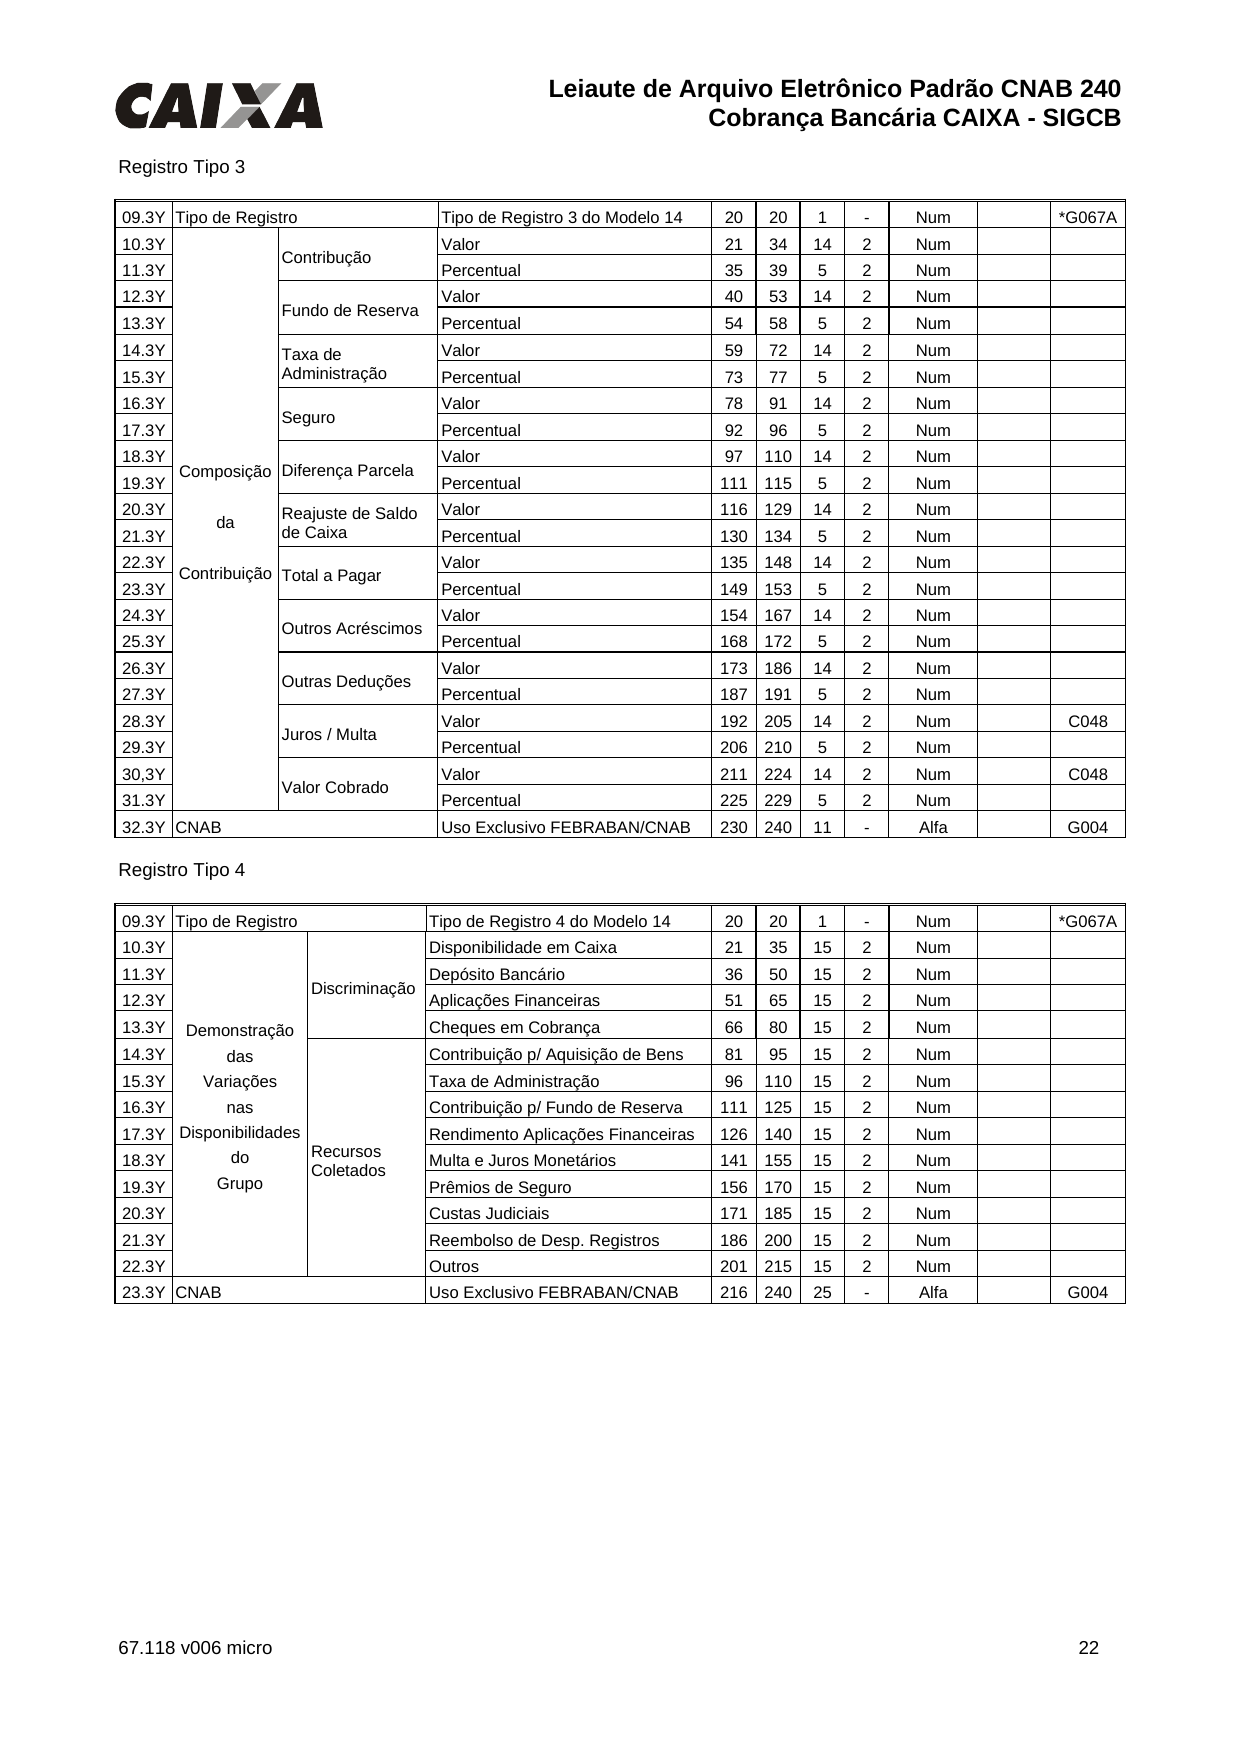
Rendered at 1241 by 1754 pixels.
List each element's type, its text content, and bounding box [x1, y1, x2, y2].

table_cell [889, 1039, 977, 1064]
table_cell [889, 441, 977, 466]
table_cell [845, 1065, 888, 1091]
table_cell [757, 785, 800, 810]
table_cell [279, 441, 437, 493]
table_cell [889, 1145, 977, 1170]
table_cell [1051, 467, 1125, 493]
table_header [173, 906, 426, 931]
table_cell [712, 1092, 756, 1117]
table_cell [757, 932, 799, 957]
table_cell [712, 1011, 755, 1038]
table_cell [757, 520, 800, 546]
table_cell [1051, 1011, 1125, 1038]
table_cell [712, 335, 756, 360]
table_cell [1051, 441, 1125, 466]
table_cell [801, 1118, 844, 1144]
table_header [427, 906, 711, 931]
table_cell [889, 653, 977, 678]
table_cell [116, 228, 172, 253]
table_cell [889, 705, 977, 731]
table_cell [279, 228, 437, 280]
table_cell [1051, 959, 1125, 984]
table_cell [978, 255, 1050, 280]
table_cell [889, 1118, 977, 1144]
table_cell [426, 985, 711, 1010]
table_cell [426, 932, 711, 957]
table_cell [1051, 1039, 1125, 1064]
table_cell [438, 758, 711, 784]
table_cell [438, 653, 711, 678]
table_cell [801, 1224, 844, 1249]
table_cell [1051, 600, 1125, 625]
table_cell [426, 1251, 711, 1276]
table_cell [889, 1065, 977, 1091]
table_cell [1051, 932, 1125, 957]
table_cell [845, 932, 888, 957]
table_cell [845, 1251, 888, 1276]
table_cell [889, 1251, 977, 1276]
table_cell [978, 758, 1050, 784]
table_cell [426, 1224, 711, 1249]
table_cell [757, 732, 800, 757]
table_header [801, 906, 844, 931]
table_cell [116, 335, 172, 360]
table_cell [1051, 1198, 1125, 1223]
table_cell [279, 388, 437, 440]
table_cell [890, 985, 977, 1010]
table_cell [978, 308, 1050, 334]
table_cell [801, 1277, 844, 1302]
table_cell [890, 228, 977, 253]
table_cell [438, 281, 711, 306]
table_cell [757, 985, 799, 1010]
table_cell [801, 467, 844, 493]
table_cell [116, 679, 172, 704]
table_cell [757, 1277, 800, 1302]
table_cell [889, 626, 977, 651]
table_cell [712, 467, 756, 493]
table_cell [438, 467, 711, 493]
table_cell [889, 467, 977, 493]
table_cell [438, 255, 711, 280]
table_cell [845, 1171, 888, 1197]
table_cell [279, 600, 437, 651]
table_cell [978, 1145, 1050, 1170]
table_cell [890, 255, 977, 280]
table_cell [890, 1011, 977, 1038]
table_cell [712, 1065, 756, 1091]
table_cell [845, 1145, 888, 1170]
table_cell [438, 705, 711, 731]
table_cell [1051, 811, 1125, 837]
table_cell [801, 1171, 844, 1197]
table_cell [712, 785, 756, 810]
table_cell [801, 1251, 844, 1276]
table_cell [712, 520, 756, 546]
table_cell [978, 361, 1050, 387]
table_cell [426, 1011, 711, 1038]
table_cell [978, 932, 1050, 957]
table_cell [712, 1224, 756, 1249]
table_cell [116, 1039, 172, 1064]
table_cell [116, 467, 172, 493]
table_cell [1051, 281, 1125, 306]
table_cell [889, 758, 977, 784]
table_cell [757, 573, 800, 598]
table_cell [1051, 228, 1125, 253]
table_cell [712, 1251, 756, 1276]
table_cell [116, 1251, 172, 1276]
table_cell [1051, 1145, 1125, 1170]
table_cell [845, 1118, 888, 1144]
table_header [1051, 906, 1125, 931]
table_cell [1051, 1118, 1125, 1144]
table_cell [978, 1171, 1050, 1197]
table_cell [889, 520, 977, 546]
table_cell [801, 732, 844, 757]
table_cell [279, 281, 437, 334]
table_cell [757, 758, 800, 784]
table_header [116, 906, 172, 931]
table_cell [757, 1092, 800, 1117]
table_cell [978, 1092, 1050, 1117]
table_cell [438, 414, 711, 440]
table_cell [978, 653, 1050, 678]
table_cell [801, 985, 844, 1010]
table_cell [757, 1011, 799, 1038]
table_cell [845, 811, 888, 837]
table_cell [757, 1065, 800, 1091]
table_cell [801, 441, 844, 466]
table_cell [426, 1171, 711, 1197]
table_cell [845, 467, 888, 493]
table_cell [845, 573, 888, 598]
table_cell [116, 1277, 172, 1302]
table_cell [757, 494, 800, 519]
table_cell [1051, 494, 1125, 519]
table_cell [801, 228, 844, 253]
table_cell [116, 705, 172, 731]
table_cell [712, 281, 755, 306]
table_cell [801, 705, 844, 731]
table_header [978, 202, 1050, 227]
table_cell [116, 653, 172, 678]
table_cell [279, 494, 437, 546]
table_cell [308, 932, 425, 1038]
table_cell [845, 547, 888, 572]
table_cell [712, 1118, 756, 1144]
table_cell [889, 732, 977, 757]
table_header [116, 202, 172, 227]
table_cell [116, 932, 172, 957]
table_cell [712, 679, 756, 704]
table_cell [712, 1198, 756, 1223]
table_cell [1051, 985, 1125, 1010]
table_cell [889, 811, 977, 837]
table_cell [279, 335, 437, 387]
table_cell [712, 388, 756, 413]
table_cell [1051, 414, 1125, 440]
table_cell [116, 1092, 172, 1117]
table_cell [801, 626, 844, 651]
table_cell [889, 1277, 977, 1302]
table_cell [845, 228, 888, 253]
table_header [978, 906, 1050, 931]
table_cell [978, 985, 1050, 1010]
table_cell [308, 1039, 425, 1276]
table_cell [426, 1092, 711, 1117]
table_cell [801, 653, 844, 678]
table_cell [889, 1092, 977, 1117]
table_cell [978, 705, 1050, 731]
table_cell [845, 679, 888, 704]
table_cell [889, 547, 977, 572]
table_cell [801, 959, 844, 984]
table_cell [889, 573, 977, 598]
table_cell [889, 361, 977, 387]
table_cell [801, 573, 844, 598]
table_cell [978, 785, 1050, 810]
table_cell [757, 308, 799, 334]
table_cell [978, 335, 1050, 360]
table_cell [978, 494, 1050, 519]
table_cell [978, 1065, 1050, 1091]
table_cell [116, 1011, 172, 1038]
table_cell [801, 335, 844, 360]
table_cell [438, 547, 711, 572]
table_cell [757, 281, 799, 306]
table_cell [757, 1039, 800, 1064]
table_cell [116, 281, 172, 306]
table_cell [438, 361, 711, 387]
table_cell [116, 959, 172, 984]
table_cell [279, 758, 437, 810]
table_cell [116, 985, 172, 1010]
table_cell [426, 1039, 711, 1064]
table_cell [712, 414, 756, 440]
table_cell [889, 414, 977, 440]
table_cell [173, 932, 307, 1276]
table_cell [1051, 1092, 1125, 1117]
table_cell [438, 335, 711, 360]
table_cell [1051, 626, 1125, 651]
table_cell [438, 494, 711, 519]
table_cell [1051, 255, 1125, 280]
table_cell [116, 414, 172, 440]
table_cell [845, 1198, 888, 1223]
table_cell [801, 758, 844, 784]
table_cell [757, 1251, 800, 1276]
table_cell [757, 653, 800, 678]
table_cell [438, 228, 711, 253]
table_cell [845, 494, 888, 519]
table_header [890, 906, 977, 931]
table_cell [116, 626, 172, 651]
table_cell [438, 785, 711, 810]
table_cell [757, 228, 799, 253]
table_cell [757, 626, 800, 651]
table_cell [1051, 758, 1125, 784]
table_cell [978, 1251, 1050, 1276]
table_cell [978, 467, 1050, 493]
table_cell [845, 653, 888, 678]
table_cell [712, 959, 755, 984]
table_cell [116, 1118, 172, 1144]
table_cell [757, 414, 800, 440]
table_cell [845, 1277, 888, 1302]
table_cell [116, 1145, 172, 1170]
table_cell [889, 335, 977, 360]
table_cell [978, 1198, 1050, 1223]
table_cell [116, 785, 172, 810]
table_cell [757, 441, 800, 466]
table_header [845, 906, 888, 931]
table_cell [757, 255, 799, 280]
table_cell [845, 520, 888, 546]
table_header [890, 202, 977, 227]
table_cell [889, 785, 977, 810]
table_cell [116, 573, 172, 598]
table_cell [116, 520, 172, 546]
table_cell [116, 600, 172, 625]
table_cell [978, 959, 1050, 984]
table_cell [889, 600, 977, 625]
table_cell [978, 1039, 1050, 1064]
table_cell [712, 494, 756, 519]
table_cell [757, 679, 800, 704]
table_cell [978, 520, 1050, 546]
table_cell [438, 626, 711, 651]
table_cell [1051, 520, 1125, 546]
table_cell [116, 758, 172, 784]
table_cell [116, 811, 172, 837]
text Registro Tipo 4 [118, 859, 1122, 881]
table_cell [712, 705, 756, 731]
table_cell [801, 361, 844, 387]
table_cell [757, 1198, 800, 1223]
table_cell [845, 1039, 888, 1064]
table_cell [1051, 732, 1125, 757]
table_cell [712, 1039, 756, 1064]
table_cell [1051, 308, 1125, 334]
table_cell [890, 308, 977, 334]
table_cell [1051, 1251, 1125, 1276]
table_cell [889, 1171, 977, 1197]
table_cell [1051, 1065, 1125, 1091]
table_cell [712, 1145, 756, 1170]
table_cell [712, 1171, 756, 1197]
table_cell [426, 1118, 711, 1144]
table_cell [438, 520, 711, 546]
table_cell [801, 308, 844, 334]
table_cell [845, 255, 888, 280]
text Registro Tipo 3 [118, 155, 1122, 177]
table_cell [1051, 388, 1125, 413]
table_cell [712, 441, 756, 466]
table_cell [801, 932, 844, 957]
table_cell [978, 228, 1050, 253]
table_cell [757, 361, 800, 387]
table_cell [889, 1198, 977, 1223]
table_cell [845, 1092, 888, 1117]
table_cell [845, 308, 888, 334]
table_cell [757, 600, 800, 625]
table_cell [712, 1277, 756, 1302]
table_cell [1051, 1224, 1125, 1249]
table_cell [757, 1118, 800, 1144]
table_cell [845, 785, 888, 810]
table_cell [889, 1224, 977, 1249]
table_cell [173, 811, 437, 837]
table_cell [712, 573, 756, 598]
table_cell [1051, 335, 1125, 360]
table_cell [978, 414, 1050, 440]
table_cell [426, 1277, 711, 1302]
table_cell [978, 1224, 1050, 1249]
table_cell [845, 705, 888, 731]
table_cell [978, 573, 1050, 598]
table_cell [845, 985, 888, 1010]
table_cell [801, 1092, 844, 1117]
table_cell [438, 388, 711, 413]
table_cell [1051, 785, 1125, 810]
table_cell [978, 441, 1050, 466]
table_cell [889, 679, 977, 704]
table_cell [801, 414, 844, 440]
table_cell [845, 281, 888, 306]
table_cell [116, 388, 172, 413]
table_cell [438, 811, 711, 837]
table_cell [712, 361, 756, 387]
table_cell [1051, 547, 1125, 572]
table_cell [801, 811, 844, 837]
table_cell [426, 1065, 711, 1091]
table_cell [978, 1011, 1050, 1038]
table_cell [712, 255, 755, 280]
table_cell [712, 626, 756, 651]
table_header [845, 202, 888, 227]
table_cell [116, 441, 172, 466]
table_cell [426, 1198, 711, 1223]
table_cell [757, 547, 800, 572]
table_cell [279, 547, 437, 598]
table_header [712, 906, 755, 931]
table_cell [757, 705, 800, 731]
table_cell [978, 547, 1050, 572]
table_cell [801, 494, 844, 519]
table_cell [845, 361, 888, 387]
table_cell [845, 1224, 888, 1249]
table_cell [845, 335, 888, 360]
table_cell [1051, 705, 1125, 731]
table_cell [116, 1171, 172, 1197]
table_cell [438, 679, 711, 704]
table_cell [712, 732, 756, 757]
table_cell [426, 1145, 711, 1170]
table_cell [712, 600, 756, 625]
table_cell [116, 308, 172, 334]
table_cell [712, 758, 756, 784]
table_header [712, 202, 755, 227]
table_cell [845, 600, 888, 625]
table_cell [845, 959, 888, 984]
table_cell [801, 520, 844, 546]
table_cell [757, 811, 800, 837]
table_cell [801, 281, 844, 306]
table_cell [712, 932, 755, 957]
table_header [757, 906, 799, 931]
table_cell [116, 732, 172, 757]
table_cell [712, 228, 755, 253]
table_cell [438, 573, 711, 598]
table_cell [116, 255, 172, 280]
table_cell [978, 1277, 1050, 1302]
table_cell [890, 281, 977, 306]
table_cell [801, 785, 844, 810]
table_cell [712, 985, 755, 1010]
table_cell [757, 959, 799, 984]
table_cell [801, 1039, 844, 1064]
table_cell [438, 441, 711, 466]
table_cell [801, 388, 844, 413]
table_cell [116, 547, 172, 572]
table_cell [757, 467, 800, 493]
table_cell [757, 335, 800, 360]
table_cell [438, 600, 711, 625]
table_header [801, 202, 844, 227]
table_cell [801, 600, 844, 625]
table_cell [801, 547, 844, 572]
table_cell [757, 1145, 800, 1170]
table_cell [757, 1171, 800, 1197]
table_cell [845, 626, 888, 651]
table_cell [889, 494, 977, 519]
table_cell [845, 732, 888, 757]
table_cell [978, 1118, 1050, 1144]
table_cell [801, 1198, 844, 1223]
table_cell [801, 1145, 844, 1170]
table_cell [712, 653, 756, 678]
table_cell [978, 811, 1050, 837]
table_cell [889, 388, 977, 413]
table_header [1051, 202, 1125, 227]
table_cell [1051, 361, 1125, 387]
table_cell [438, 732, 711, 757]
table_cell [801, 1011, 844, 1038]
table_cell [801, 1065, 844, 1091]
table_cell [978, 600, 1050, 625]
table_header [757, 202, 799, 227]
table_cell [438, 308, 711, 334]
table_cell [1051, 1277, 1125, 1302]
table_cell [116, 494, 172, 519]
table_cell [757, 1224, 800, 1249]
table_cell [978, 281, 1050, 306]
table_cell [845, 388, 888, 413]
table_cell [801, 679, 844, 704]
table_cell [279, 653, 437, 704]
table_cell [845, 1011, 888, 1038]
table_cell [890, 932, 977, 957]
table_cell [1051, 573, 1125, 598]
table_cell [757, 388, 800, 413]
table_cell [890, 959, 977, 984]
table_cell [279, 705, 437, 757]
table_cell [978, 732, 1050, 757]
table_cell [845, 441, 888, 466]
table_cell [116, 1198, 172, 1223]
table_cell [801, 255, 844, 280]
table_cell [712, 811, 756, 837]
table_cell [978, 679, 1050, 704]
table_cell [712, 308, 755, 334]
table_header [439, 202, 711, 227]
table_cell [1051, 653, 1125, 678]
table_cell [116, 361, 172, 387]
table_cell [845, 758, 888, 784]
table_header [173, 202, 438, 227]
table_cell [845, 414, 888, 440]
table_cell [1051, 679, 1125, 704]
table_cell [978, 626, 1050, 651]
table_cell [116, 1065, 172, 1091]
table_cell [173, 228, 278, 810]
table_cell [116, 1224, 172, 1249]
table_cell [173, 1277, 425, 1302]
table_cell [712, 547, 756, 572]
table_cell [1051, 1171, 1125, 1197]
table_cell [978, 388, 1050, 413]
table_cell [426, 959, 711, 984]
